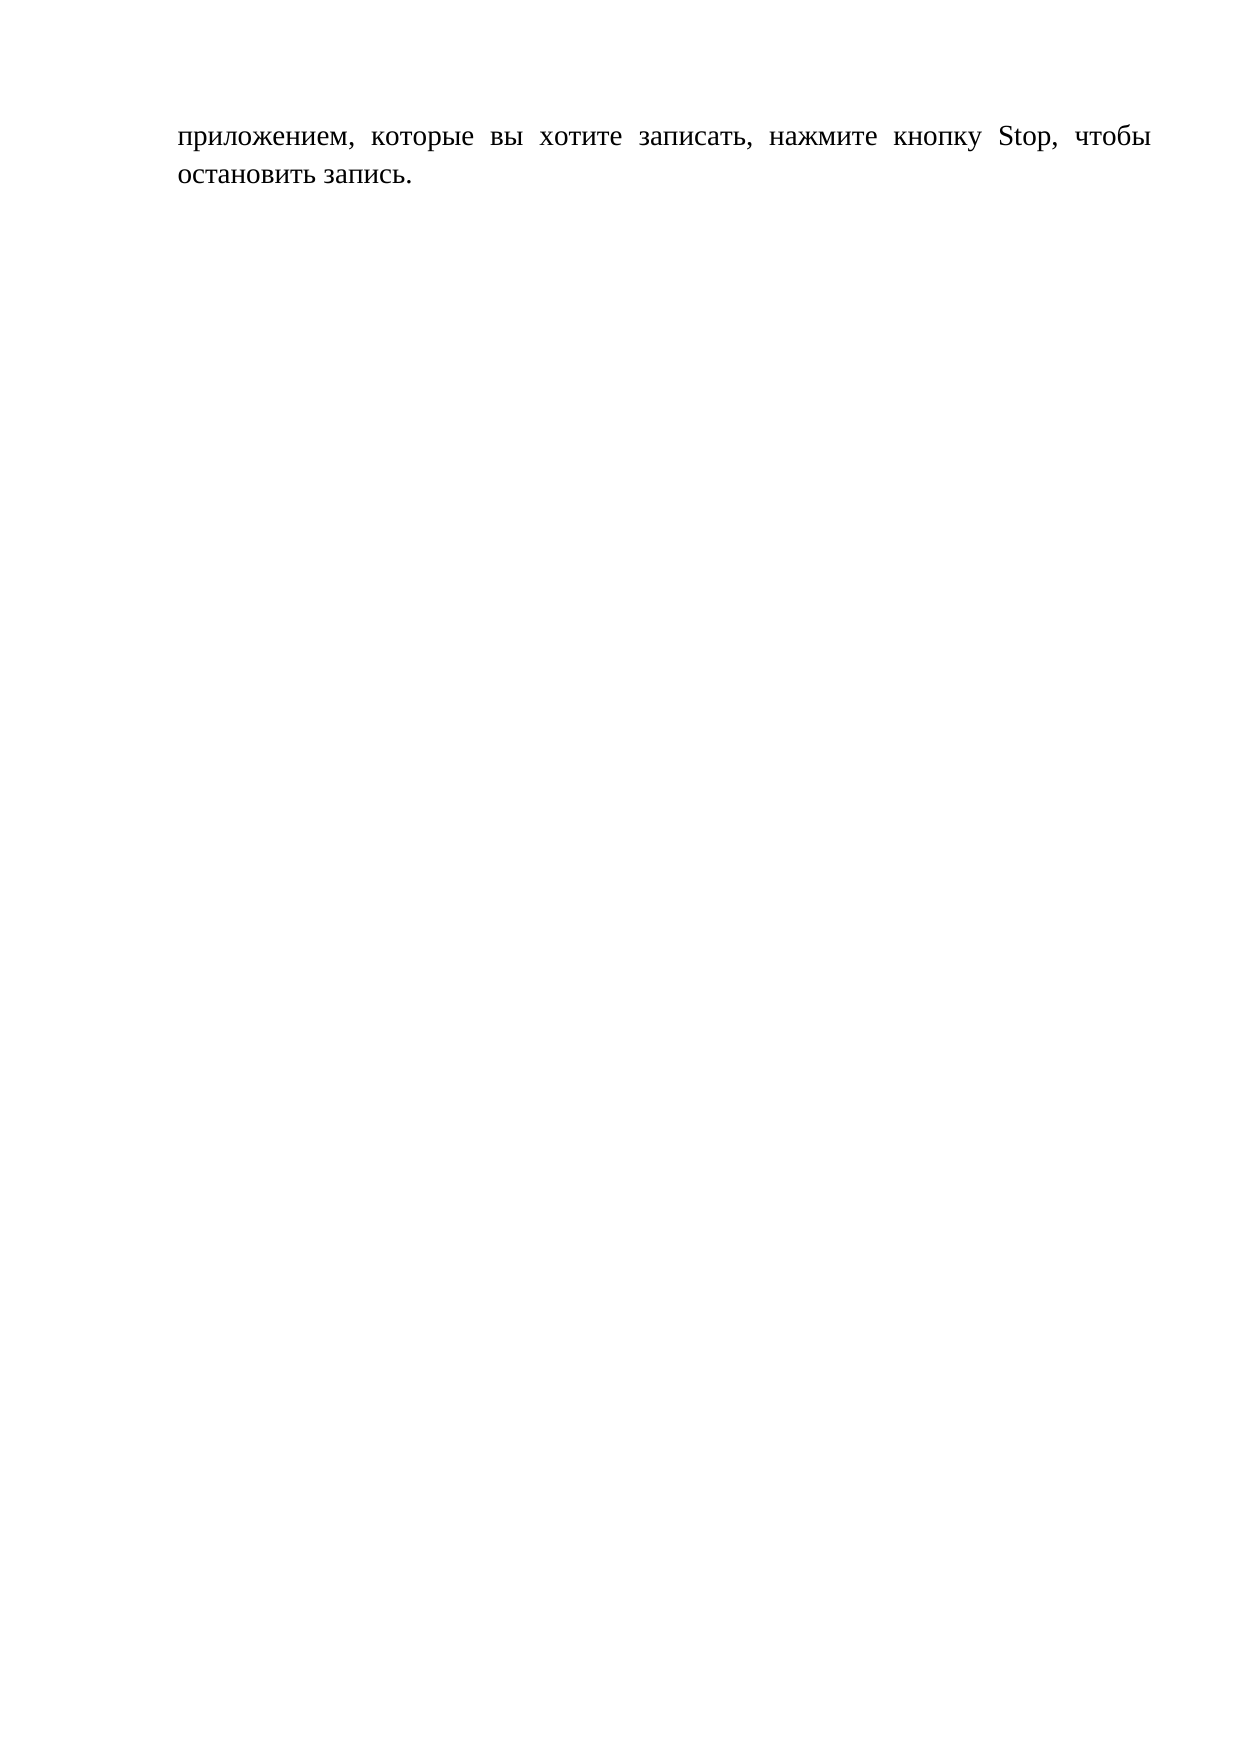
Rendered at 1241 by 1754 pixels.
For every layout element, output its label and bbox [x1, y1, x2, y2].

text [177, 118, 1152, 190]
